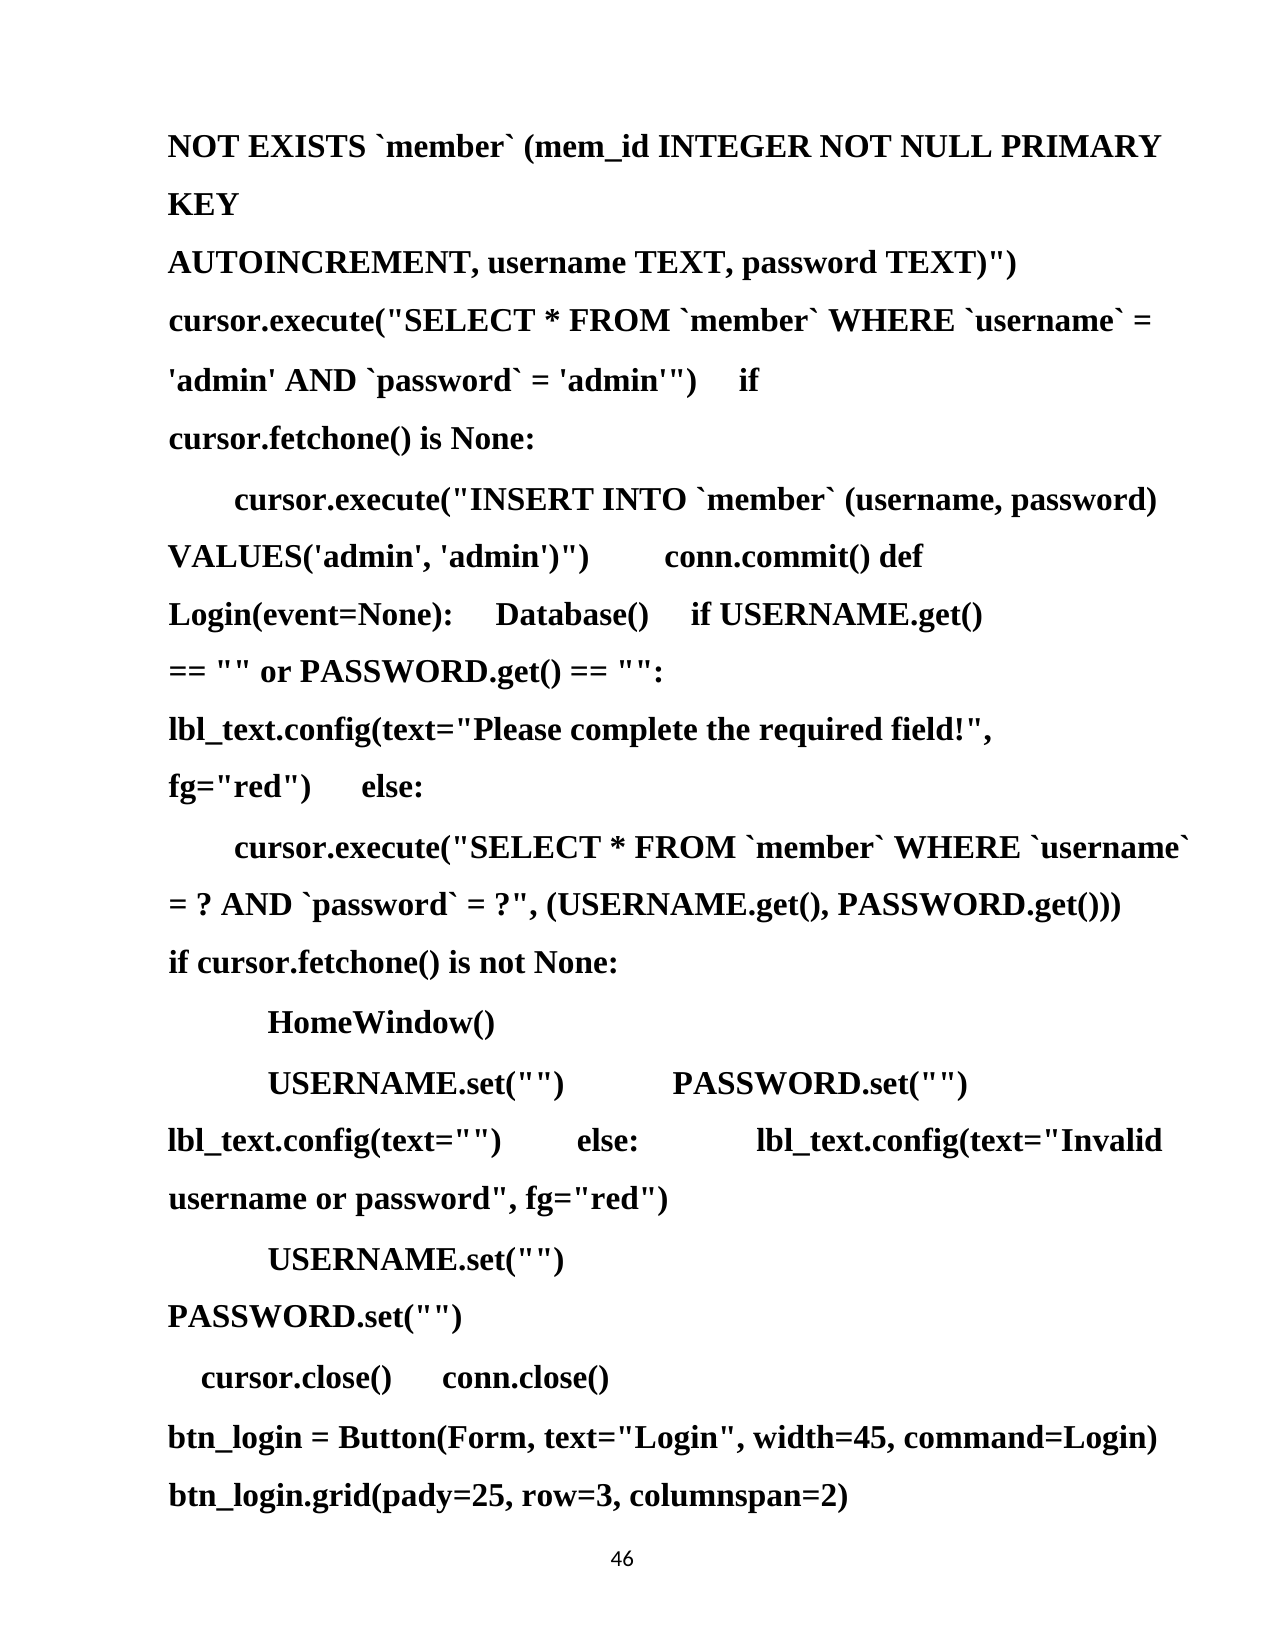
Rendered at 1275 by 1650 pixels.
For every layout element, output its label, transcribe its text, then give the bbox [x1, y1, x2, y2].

text lbl_text.config(text="") else: lbl_text.config(text="Invalid username or password", fg="red") [167, 1121, 1211, 1217]
text cursor.execute("INSERT INTO `member` (username, password) [167, 479, 1211, 517]
text HomeWindow() [167, 1003, 1211, 1041]
text NOT EXISTS `member` (mem_id INTEGER NOT NULL PRIMARY [167, 127, 1211, 165]
text btn_login = Button(Form, text="Login", width=45, command=Login) btn_login.grid(pady=25, row=3, columnspan=2) [167, 1418, 1211, 1513]
text 'admin' AND `password` = 'admin'") if cursor.fetchone() is None: [167, 361, 760, 457]
text cursor.close() conn.close() [167, 1357, 610, 1395]
text AUTOINCREMENT, username TEXT, password TEXT)") cursor.execute("SELECT * FROM `member` WHERE `username` = [167, 243, 1211, 338]
text USERNAME.set("") [167, 1239, 1211, 1277]
text cursor.execute("SELECT * FROM `member` WHERE `username` = ? AND `password` = ?", (USERNAME.get(), PASSWORD.get())) if cursor.fetchone() is not None: [167, 827, 1211, 980]
text KEY [167, 184, 1211, 222]
text USERNAME.set("") PASSWORD.set("") [167, 1063, 1211, 1102]
text PASSWORD.set("") [167, 1296, 1211, 1335]
text VALUES('admin', 'admin')") conn.commit() def Login(event=None): Database() if USERNAME.get() == "" or PASSWORD.get() == "": lbl_text.config(text="Please complete the required field!", fg="red") else: [167, 536, 1029, 805]
